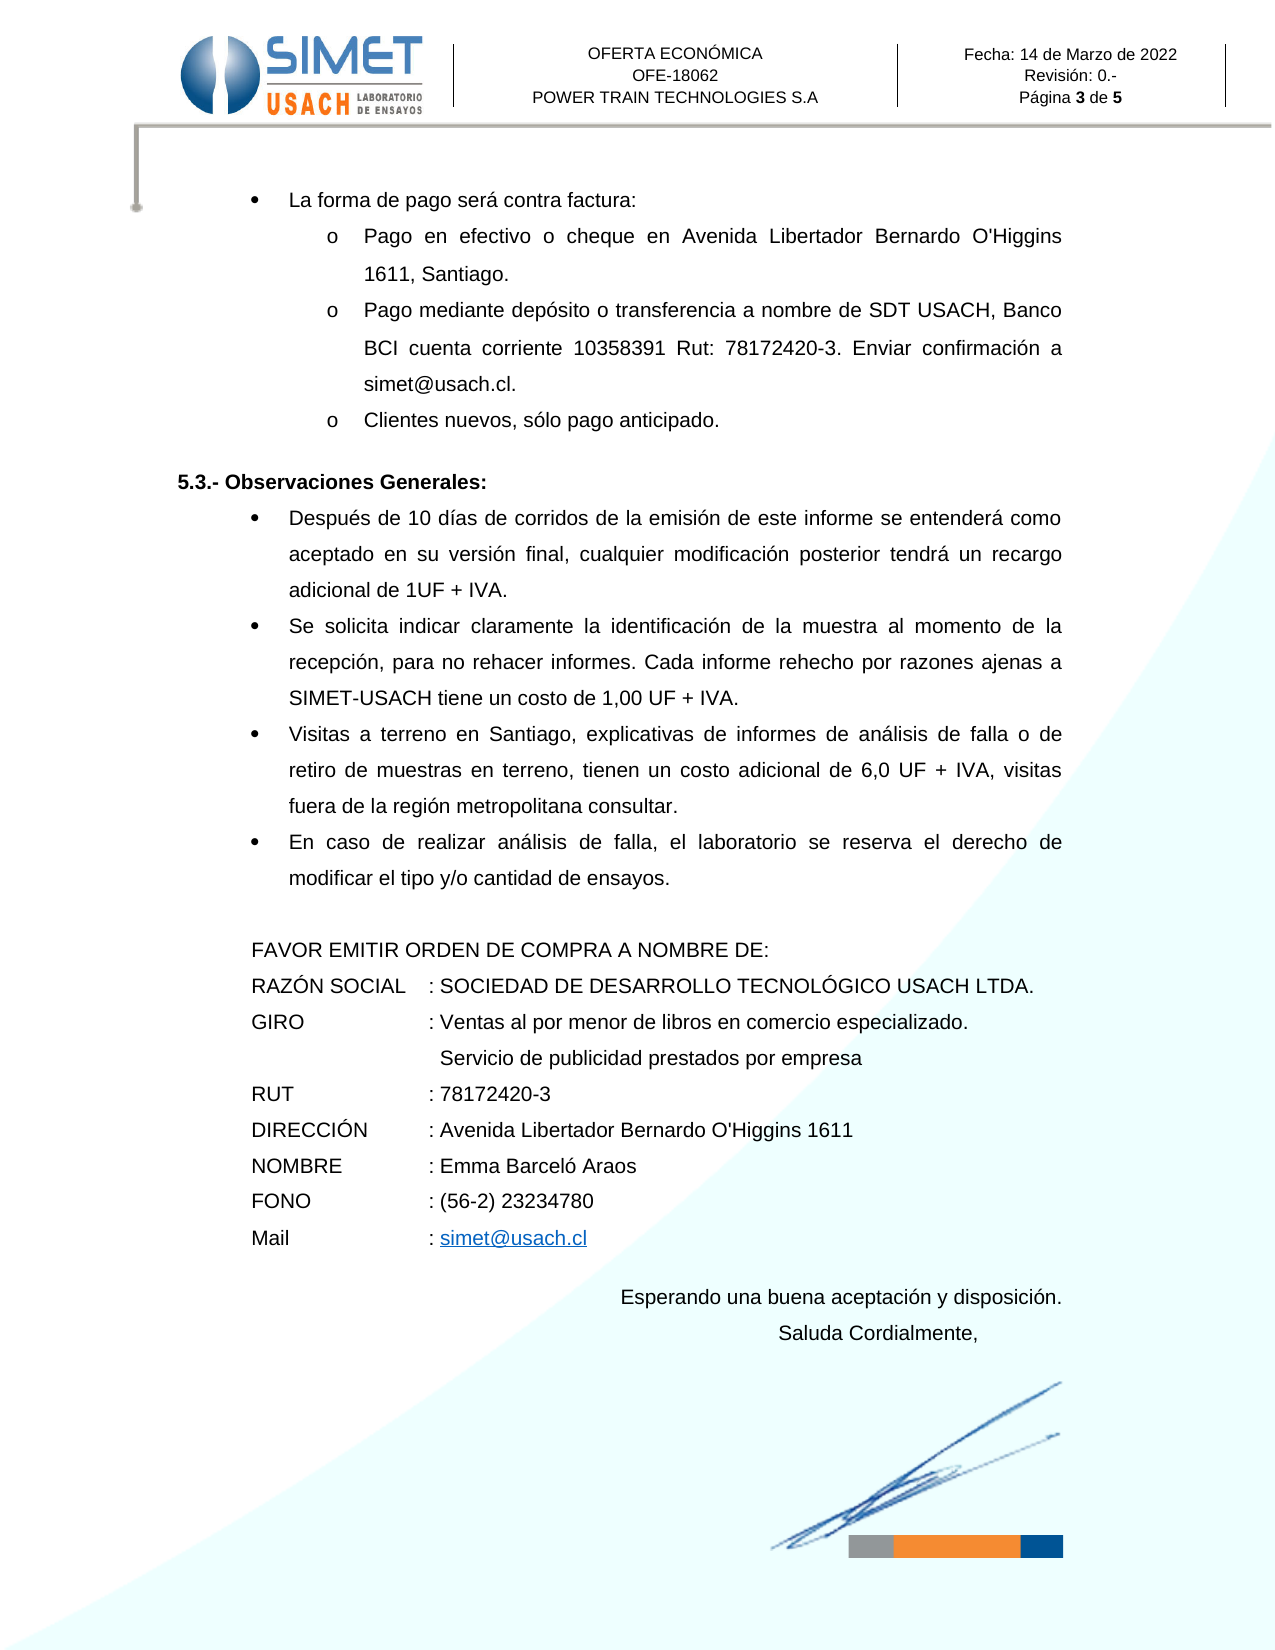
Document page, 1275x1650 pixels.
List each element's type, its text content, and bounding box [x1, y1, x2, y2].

text FONO : (56-2) 23234780 [251, 1189, 1063, 1213]
list Después de 10 días de corridos de la emisión de este informe se entenderá como aceptado en su versión final, cualquier modificación posterior tendrá un recargo adicional de 1UF + IVA. [251, 506, 1063, 602]
text NOMBRE : Emma Barceló Araos [251, 1153, 1063, 1177]
text DIRECCIÓN : Avenida Libertador Bernardo O'Higgins 1611 [251, 1117, 1063, 1141]
picture [769, 1381, 1064, 1551]
list En caso de realizar análisis de falla, el laboratorio se reserva el derecho de modificar el tipo y/o cantidad de ensayos. [251, 830, 1063, 890]
list Visitas a terreno en Santiago, explicativas de informes de análisis de falla o de retiro de muestras en terreno, tienen un costo adicional de 6,0 UF + IVA, visitas fuera de la región metropolitana consultar. [251, 722, 1063, 818]
text Saluda Cordialmente, [620, 1321, 1063, 1345]
list Pago en efectivo o cheque en Avenida Libertador Bernardo O'Higgins 1611, Santiago. [326, 224, 1063, 286]
picture [126, 22, 1272, 219]
list La forma de pago será contra factura: [251, 188, 1063, 212]
list Pago mediante depósito o transferencia a nombre de SDT USACH, Banco BCI cuenta corriente 10358391 Rut: 78172420-3. Enviar confirmación a simet@usach.cl. [326, 298, 1063, 396]
list Se solicita indicar claramente la identificación de la muestra al momento de la recepción, para no rehacer informes. Cada informe rehecho por razones ajenas a SIMET-USACH tiene un costo de 1,00 UF + IVA. [251, 614, 1063, 710]
text Esperando una buena aceptación y disposición. [177, 1285, 1063, 1309]
text RUT : 78172420-3 [251, 1082, 1063, 1106]
list Clientes nuevos, sólo pago anticipado. [326, 407, 1063, 433]
text Mail : simet@usach.cl [251, 1225, 1063, 1249]
text FAVOR EMITIR ORDEN DE COMPRA A NOMBRE DE: [177, 938, 1063, 962]
text Servicio de publicidad prestados por empresa [251, 1046, 1063, 1069]
text 5.3.- Observaciones Generales: [177, 470, 1063, 494]
text RAZÓN SOCIAL : SOCIEDAD DE DESARROLLO TECNOLÓGICO USACH LTDA. GIRO : Ventas al por menor de libros en comercio especializado. [251, 974, 1063, 1034]
